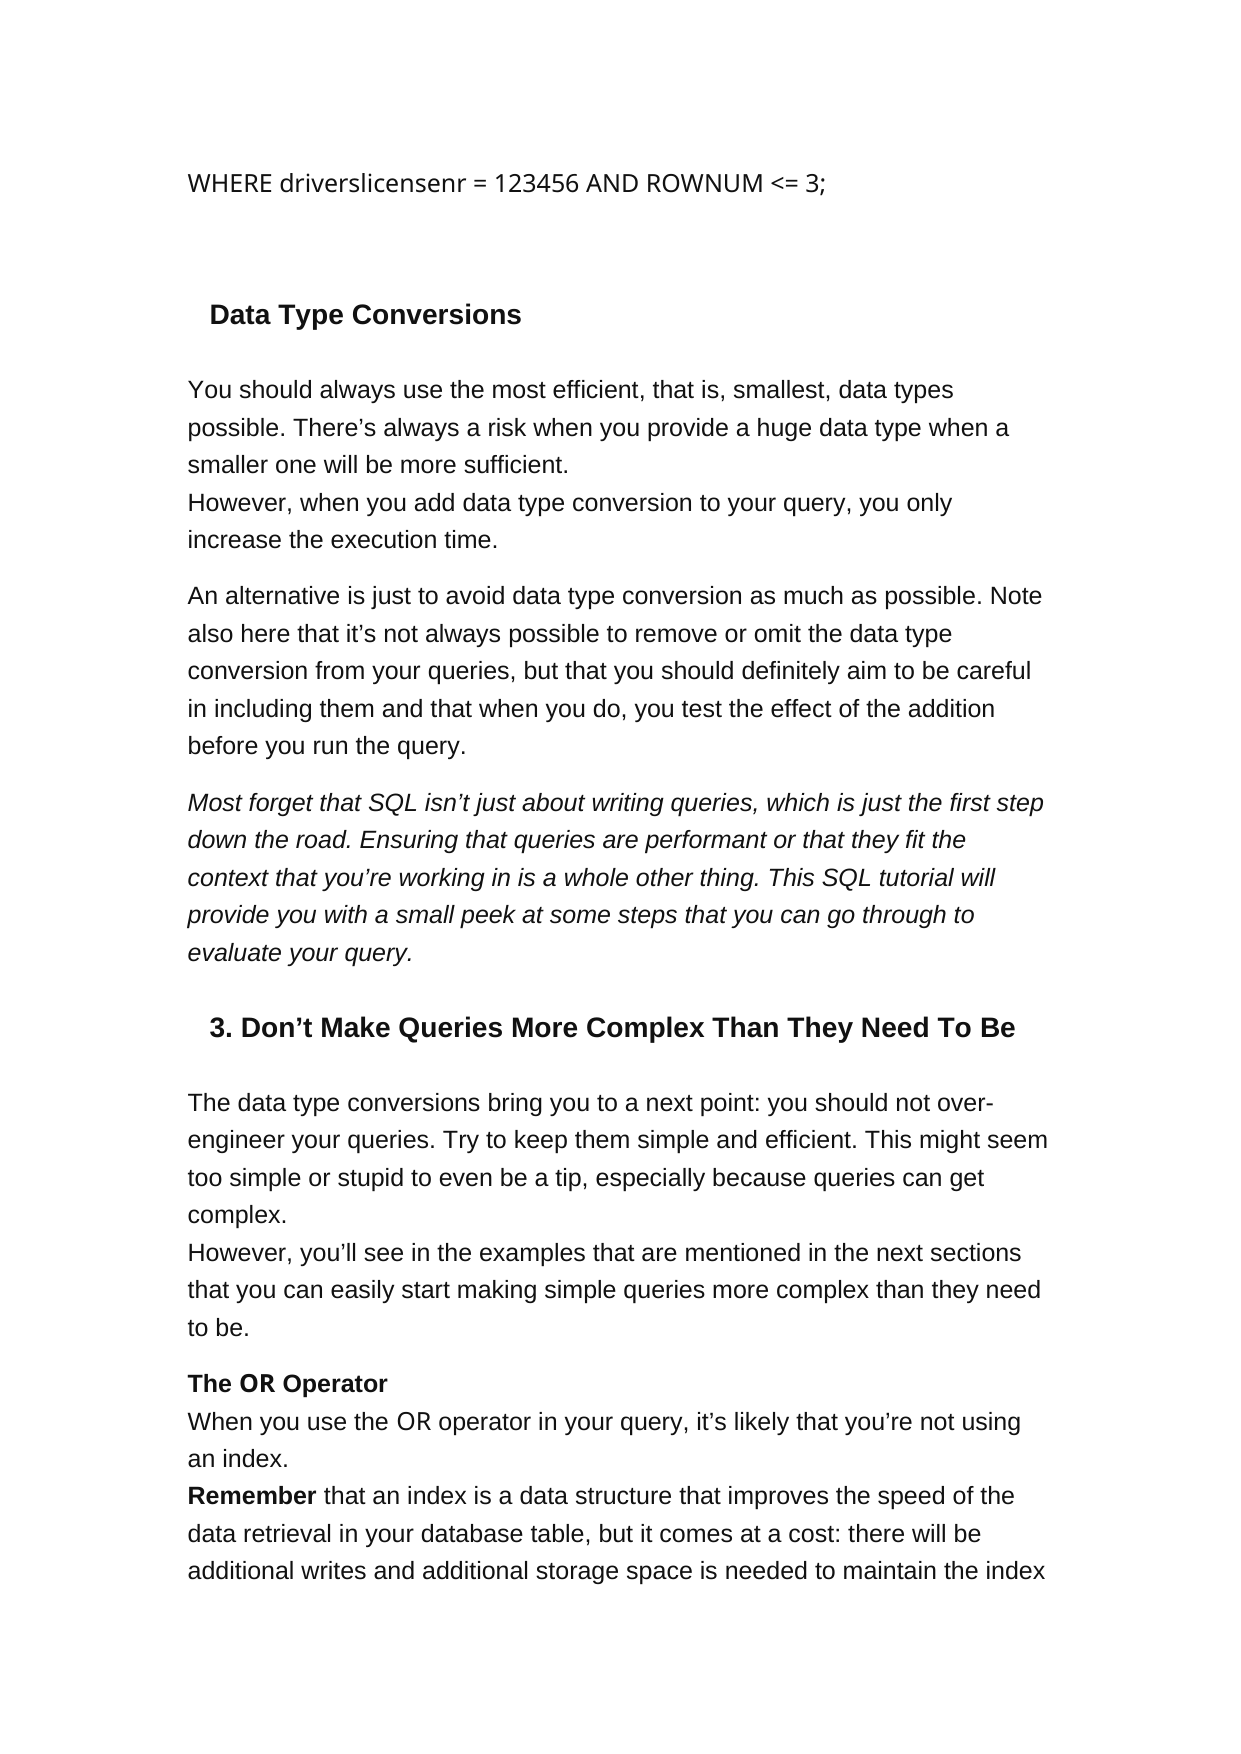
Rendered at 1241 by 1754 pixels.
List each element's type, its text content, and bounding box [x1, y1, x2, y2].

text Most forget that SQL isn’t just about writing queries, which is just the first step down the road. Ensuring that queries are performant or that they fit the context that you’re working in is a whole other thing. This SQL tutorial will provide you with a small peek at some steps that you can go through to evaluate your query. [187, 783, 1053, 971]
text When you use the OR operator in your query, it’s likely that you’re not using an index. [187, 1402, 1053, 1477]
text However, when you add data type conversion to your query, you only increase the execution time. [187, 483, 1053, 558]
text However, you’ll see in the examples that are mentioned in the next sections that you can easily start making simple queries more complex than they need to be. [187, 1233, 1053, 1346]
text You should always use the most efficient, that is, smallest, data types possible. There’s always a risk when you provide a huge data type when a smaller one will be more sufficient. [187, 333, 1053, 483]
text The OR Operator [187, 1364, 1053, 1402]
text The data type conversions bring you to a next point: you should not over-engineer your queries. Try to keep them simple and efficient. This might seem too simple or stupid to even be a tip, especially because queries can get complex. [187, 1046, 1053, 1233]
text An alternative is just to avoid data type conversion as much as possible. Note also here that it’s not always possible to remove or omit the data type conversion from your queries, but that you should definitely aim to be careful in including them and that when you do, you test the effect of the addition before you run the query. [187, 577, 1053, 764]
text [187, 1477, 1053, 1589]
text 3. Don’t Make Queries More Complex Than They Need To Be [209, 1008, 1031, 1046]
text WHERE driverslicensenr = 123456 AND ROWNUM <= 3; [187, 164, 1053, 202]
text Data Type Conversions [209, 296, 1031, 333]
